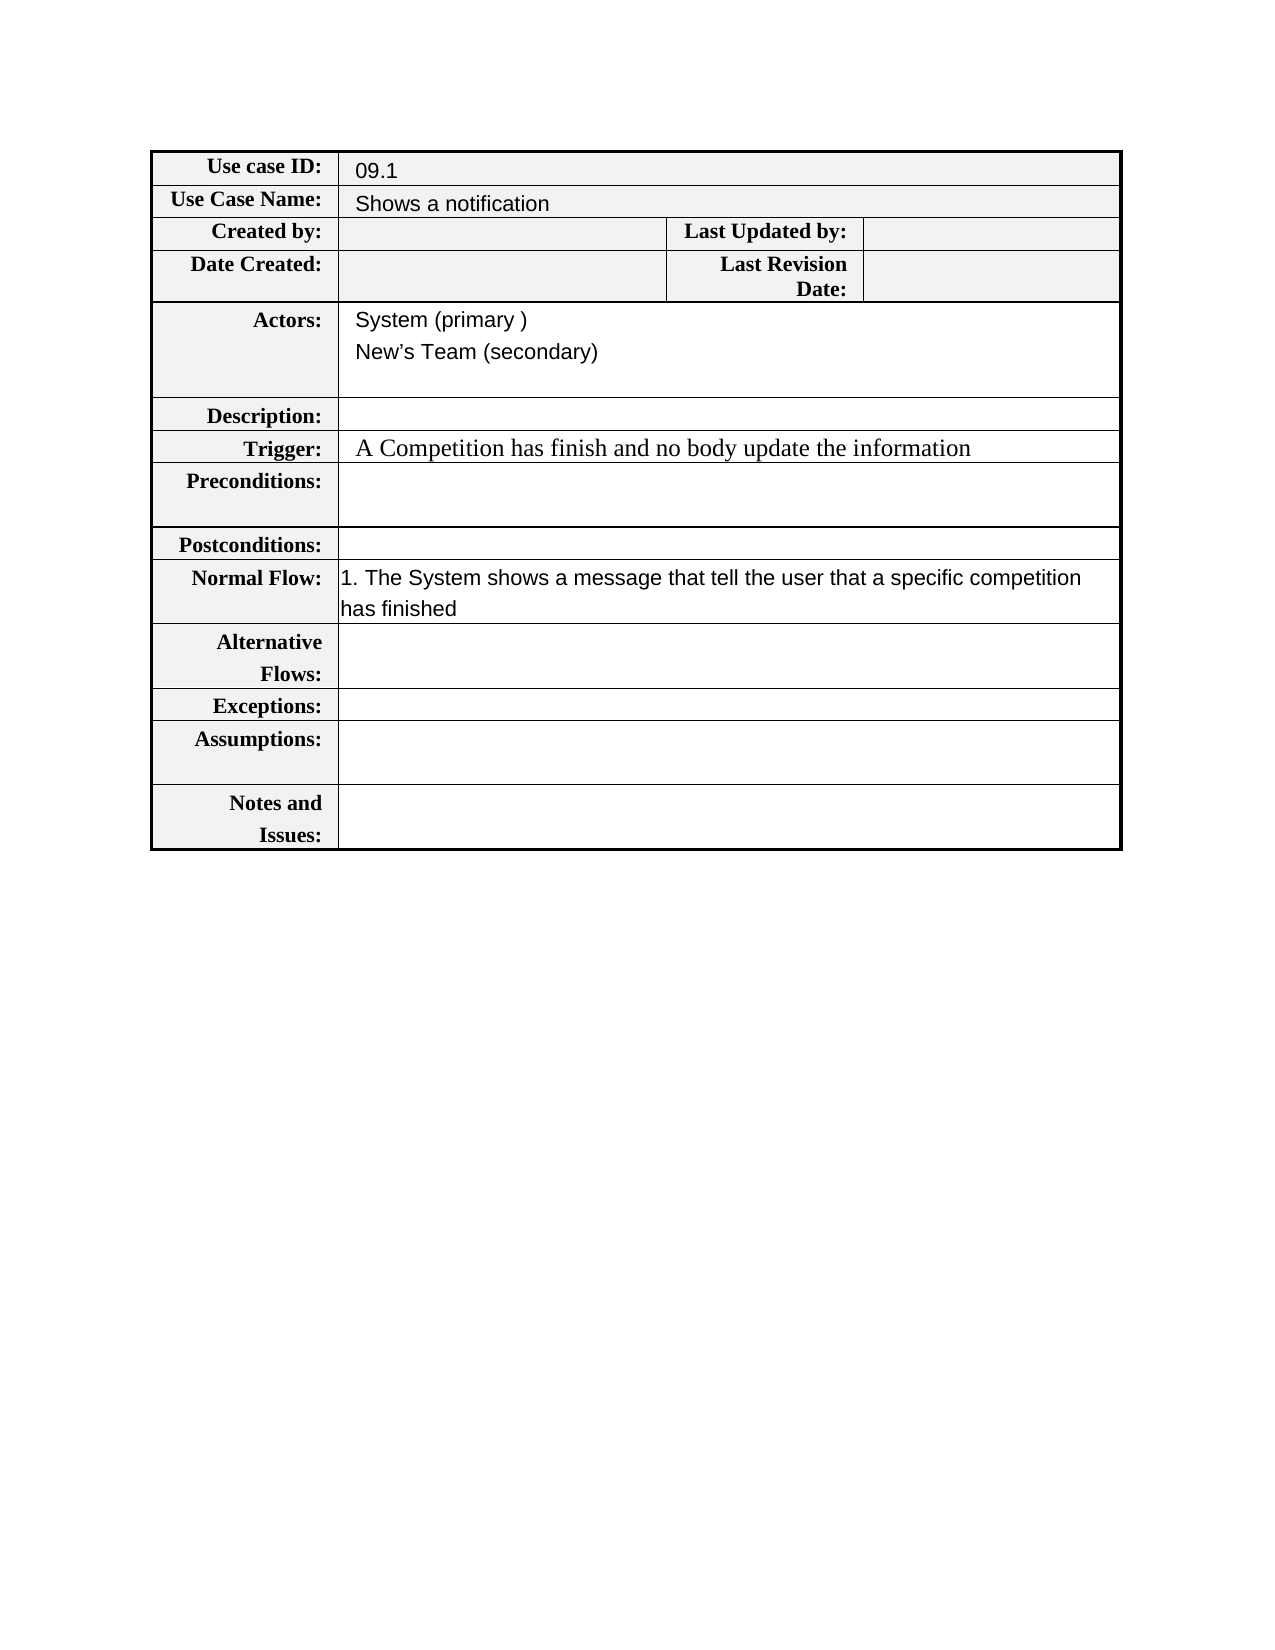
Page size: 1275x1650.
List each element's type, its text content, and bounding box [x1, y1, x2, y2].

table_cell Notes and Issues: [153, 785, 338, 848]
table_cell [864, 251, 1119, 301]
table_cell [339, 398, 1119, 430]
table_cell Trigger: [153, 431, 338, 462]
table_cell Assumptions: [153, 721, 338, 784]
table_cell Preconditions: [153, 463, 338, 526]
table_cell Date Created: [153, 251, 338, 301]
table_cell [339, 251, 666, 301]
table_cell Shows a notification [339, 186, 1119, 217]
table_cell [864, 218, 1119, 250]
table_cell [339, 528, 1119, 559]
table_cell Postconditions: [153, 528, 338, 559]
table_cell [339, 624, 1119, 687]
table_cell Actors: [153, 303, 338, 397]
table_cell System (primary ) New’s Team (secondary) [339, 303, 1119, 397]
table_header 09.1 [339, 153, 1119, 185]
table_cell Use Case Name: [153, 186, 338, 217]
table_cell Description: [153, 398, 338, 430]
table_cell Created by: [153, 218, 338, 250]
table_cell Normal Flow: [153, 560, 338, 623]
table_cell [339, 721, 1119, 784]
table_cell Last Revision Date: [667, 251, 863, 301]
table_cell [339, 463, 1119, 526]
table_cell Last Updated by: [667, 218, 863, 250]
table_cell [339, 785, 1119, 848]
table_cell Exceptions: [153, 689, 338, 720]
table_cell [339, 689, 1119, 720]
table_header Use case ID: [153, 153, 338, 185]
table_cell A Competition has finish and no body update the information [339, 431, 1119, 462]
table_cell Alternative Flows: [153, 624, 338, 687]
table_cell 1. The System shows a message that tell the user that a specific competition has finished [339, 560, 1119, 623]
table_cell [339, 218, 666, 250]
